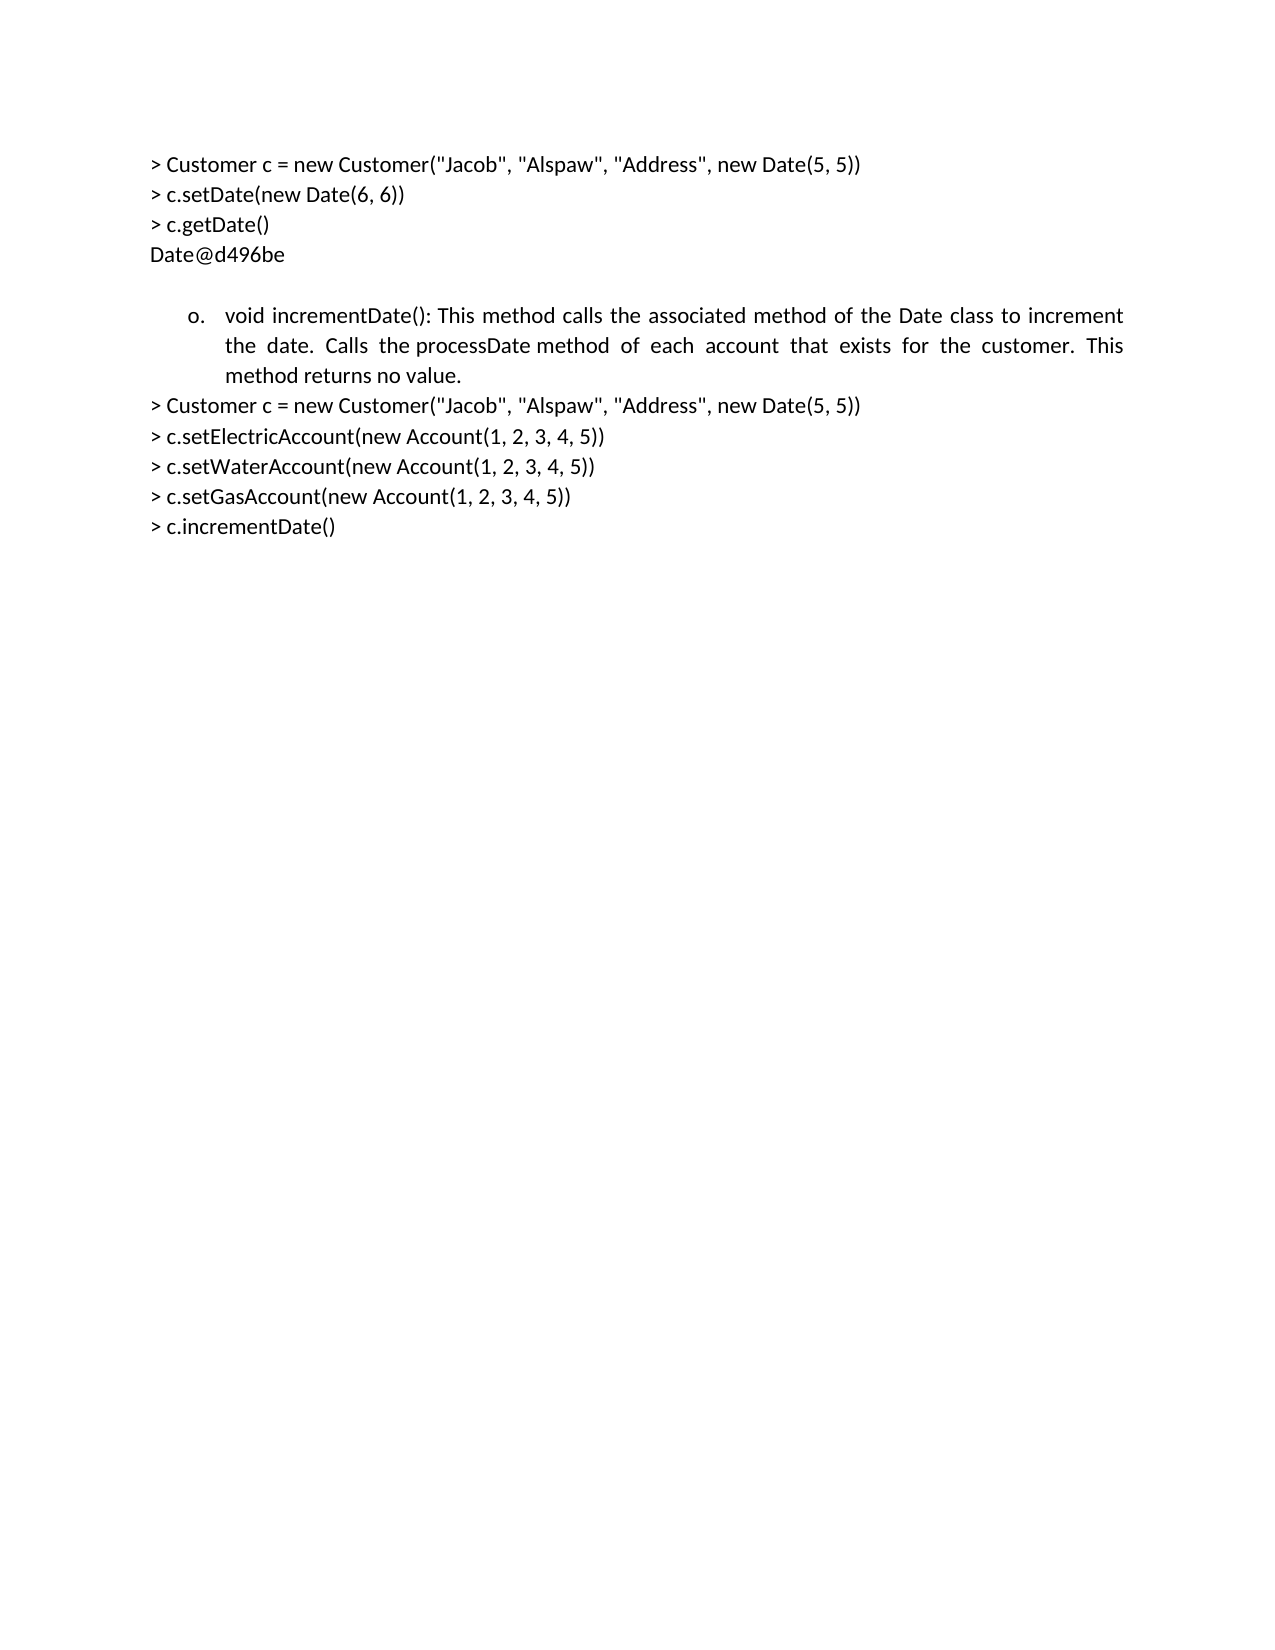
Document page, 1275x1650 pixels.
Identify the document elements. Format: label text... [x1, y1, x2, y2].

text Date@d496be [150, 241, 1125, 269]
text > Customer c = new Customer("Jacob", "Alspaw", "Address", new Date(5, 5)) [150, 392, 1125, 420]
list void incrementDate(): This method calls the associated method of the Date class to increment the date. Calls the processDate method of each account that exists for the customer. This method returns no value. [187, 301, 1125, 389]
text > c.setDate(new Date(6, 6)) [150, 180, 1125, 208]
text > c.incrementDate() [150, 512, 1125, 541]
text > c.getDate() [150, 210, 1125, 238]
text > Customer c = new Customer("Jacob", "Alspaw", "Address", new Date(5, 5)) [150, 150, 1125, 178]
text > c.setGasAccount(new Account(1, 2, 3, 4, 5)) [150, 482, 1125, 510]
text > c.setWaterAccount(new Account(1, 2, 3, 4, 5)) [150, 452, 1125, 480]
text > c.setElectricAccount(new Account(1, 2, 3, 4, 5)) [150, 422, 1125, 450]
